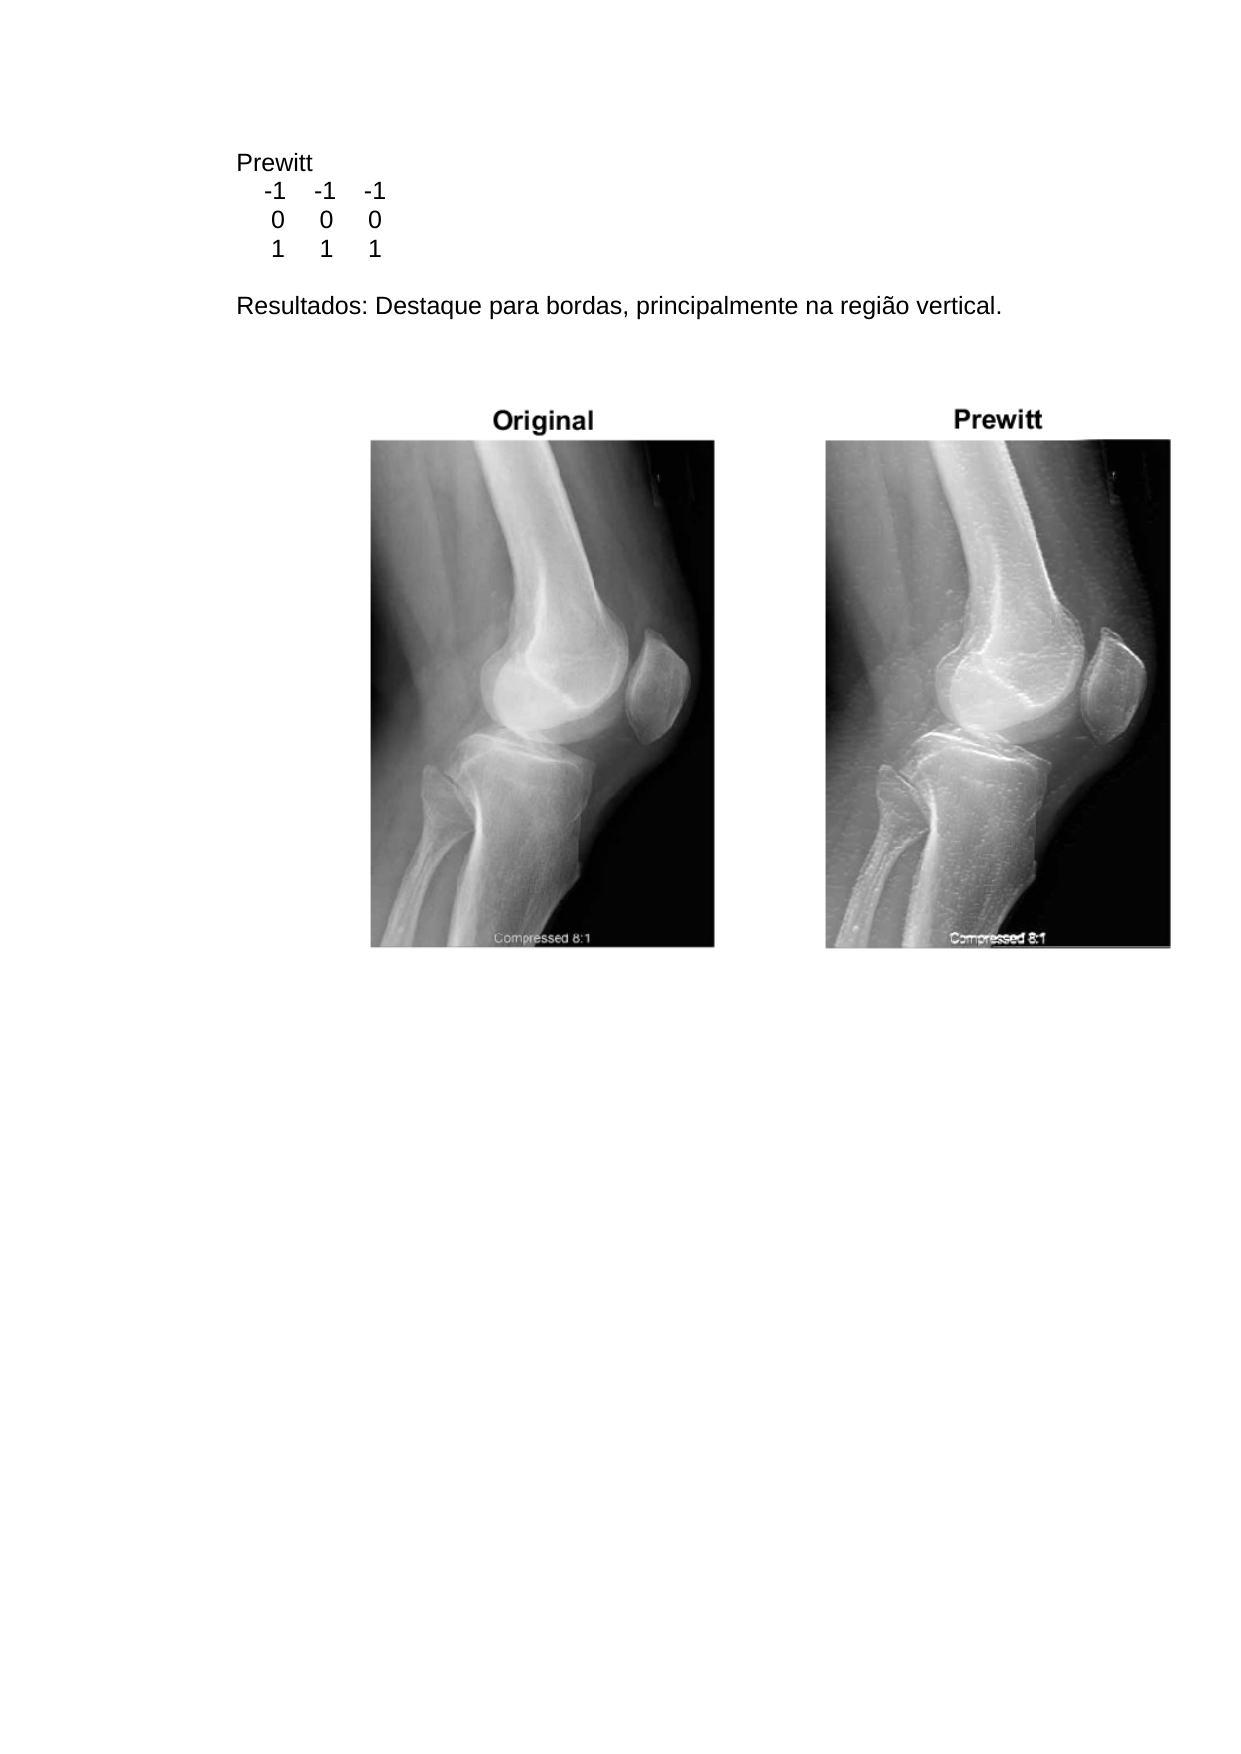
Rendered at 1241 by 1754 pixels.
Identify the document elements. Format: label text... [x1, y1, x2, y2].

text -1 -1 -1 [177, 176, 1063, 205]
text Prewitt [177, 148, 1063, 176]
text Resultados: Destaque para bordas, principalmente na região vertical. [177, 291, 1063, 320]
text 0 0 0 [177, 205, 1063, 234]
picture [236, 320, 1241, 1095]
text 1 1 1 [177, 234, 1063, 263]
